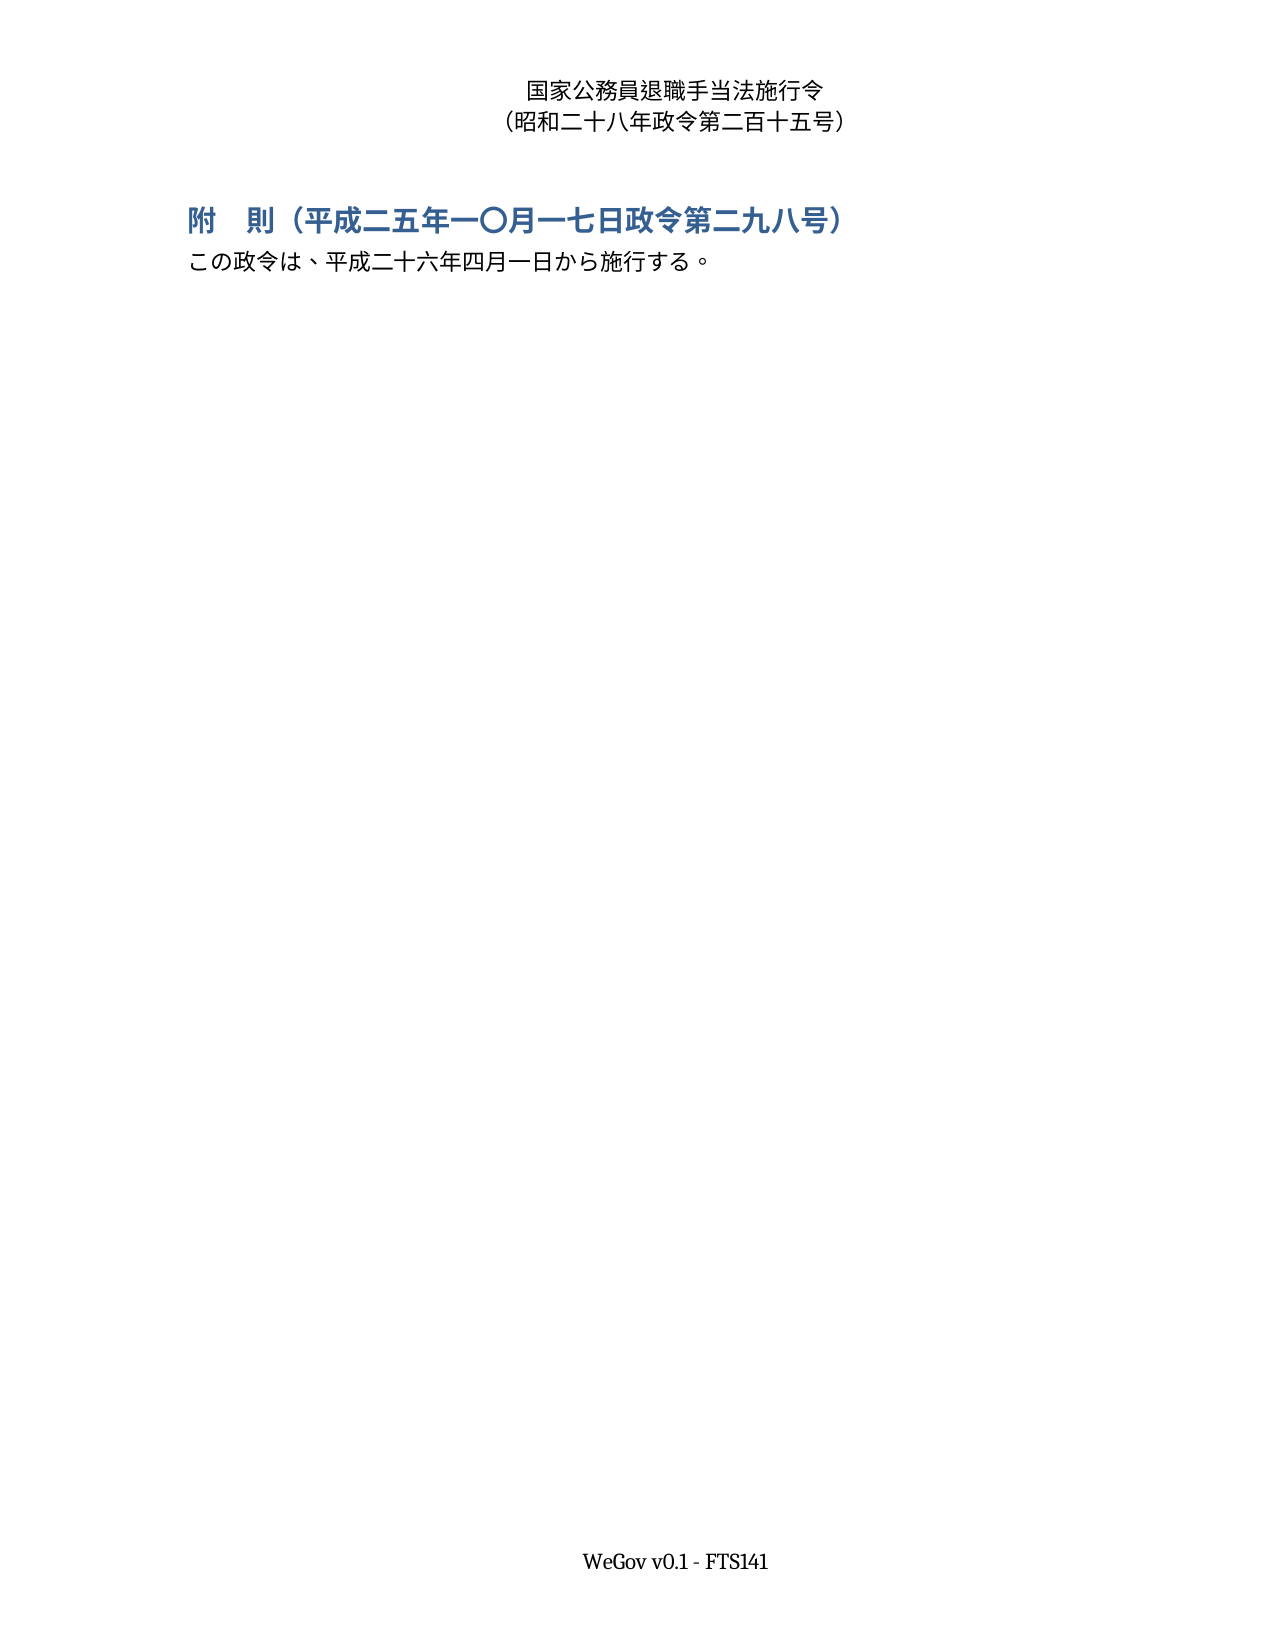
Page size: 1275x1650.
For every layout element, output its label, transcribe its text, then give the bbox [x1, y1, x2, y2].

text この政令は、平成二十六年四月一日から施行する。 [187, 246, 1087, 277]
subtitle 附 則（平成二五年一〇月一七日政令第二九八号） [187, 200, 1087, 240]
